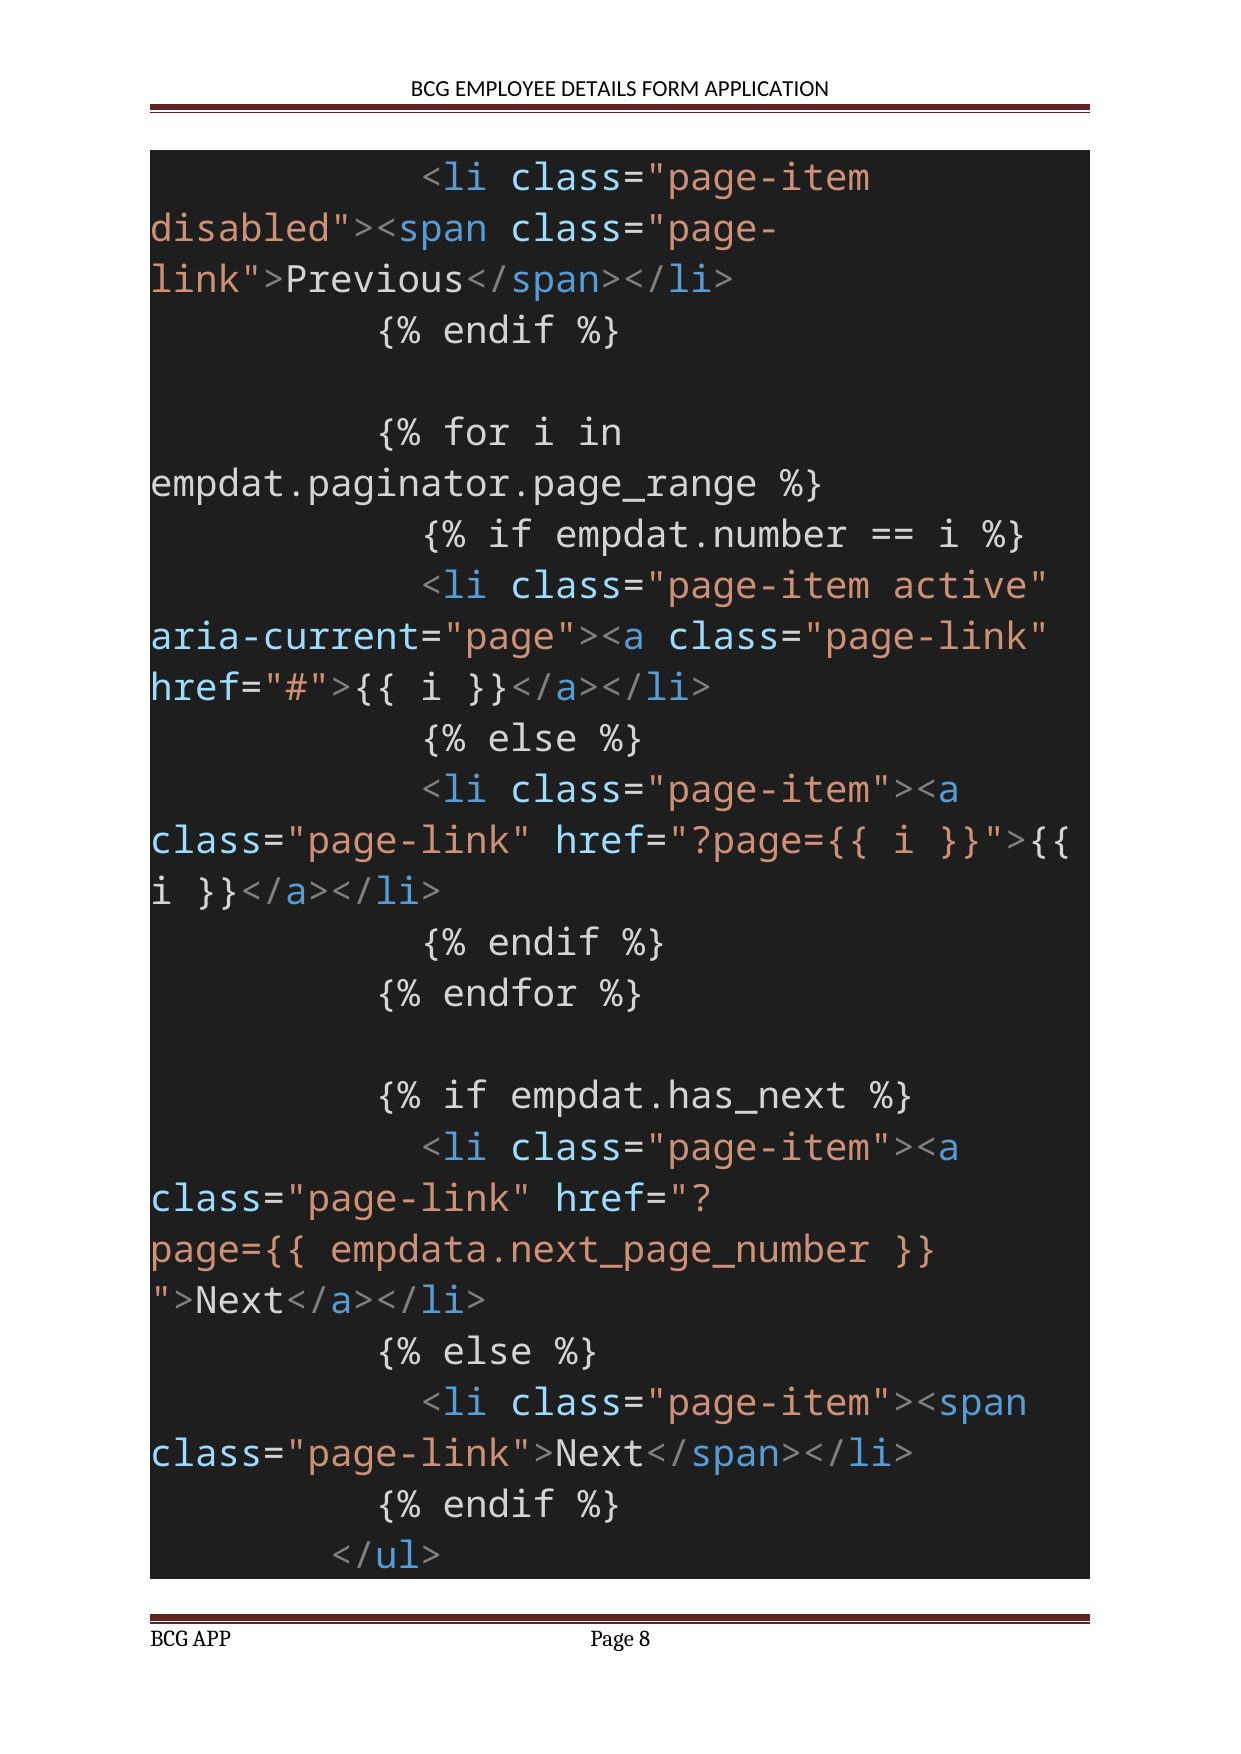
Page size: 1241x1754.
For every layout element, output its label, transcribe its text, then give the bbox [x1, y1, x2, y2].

text <li class="page-item active" aria-current="page"><a class="page-link" href="#">{{ i }}</a></li> [150, 558, 1090, 711]
text <li class="page-item"><span class="page-link">Next</span></li> [150, 1375, 1090, 1477]
text </ul> [150, 1528, 1090, 1579]
text {% for i in empdat.paginator.page_range %} [150, 405, 1090, 507]
text {% else %} [150, 1324, 1090, 1375]
text {% if empdat.number == i %} [150, 507, 1090, 558]
text {% if empdat.has_next %} [150, 1069, 1090, 1120]
text <li class="page-item disabled"><span class="page-link">Previous</span></li> [150, 150, 1090, 303]
text {% endfor %} [150, 967, 1090, 1018]
text {% endif %} [150, 303, 1090, 354]
text {% endif %} [150, 916, 1090, 967]
text {% endif %} [150, 1477, 1090, 1528]
text {% else %} [150, 711, 1090, 762]
text <li class="page-item"><a class="page-link" href="?page={{ empdata.next_page_number }}">Next</a></li> [150, 1120, 1090, 1324]
text <li class="page-item"><a class="page-link" href="?page={{ i }}">{{ i }}</a></li> [150, 762, 1090, 916]
